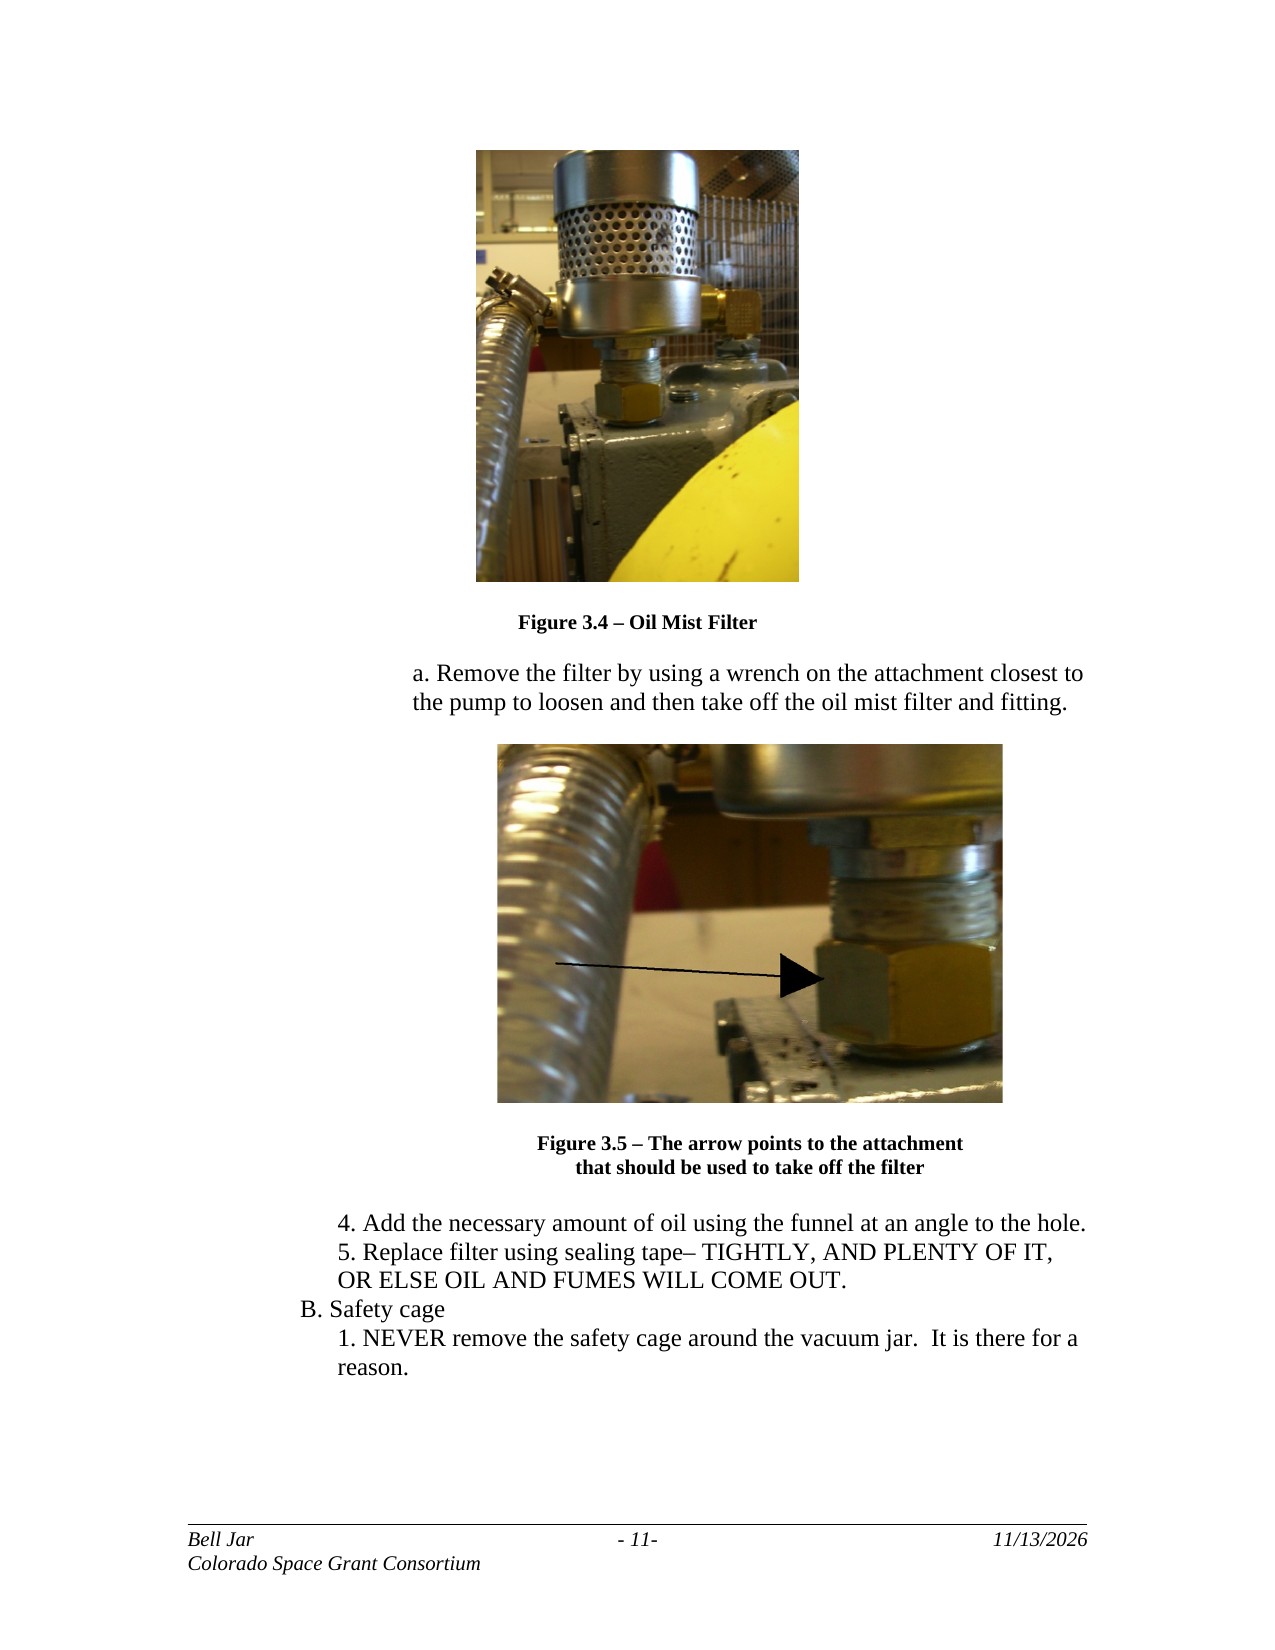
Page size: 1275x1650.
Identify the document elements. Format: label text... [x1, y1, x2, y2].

text 4. Add the necessary amount of oil using the funnel at an angle to the hole. [337, 1208, 1087, 1237]
text Figure 3.4 – Oil Mist Filter [187, 610, 1087, 634]
text B. Safety cage [300, 1294, 1087, 1323]
text Figure 3.5 – The arrow points to the attachment [412, 1131, 1087, 1155]
picture [497, 744, 1003, 1103]
text a. Remove the filter by using a wrench on the attachment closest to the pump to loosen and then take off the oil mist filter and fitting. [412, 658, 1087, 716]
text that should be used to take off the filter [412, 1155, 1087, 1179]
text 5. Replace filter using sealing tape– TIGHTLY, AND PLENTY OF IT, OR ELSE OIL AND FUMES WILL COME OUT. [337, 1237, 1087, 1294]
picture [476, 150, 799, 582]
text 1. NEVER remove the safety cage around the vacuum jar. It is there for a reason. [337, 1323, 1087, 1381]
